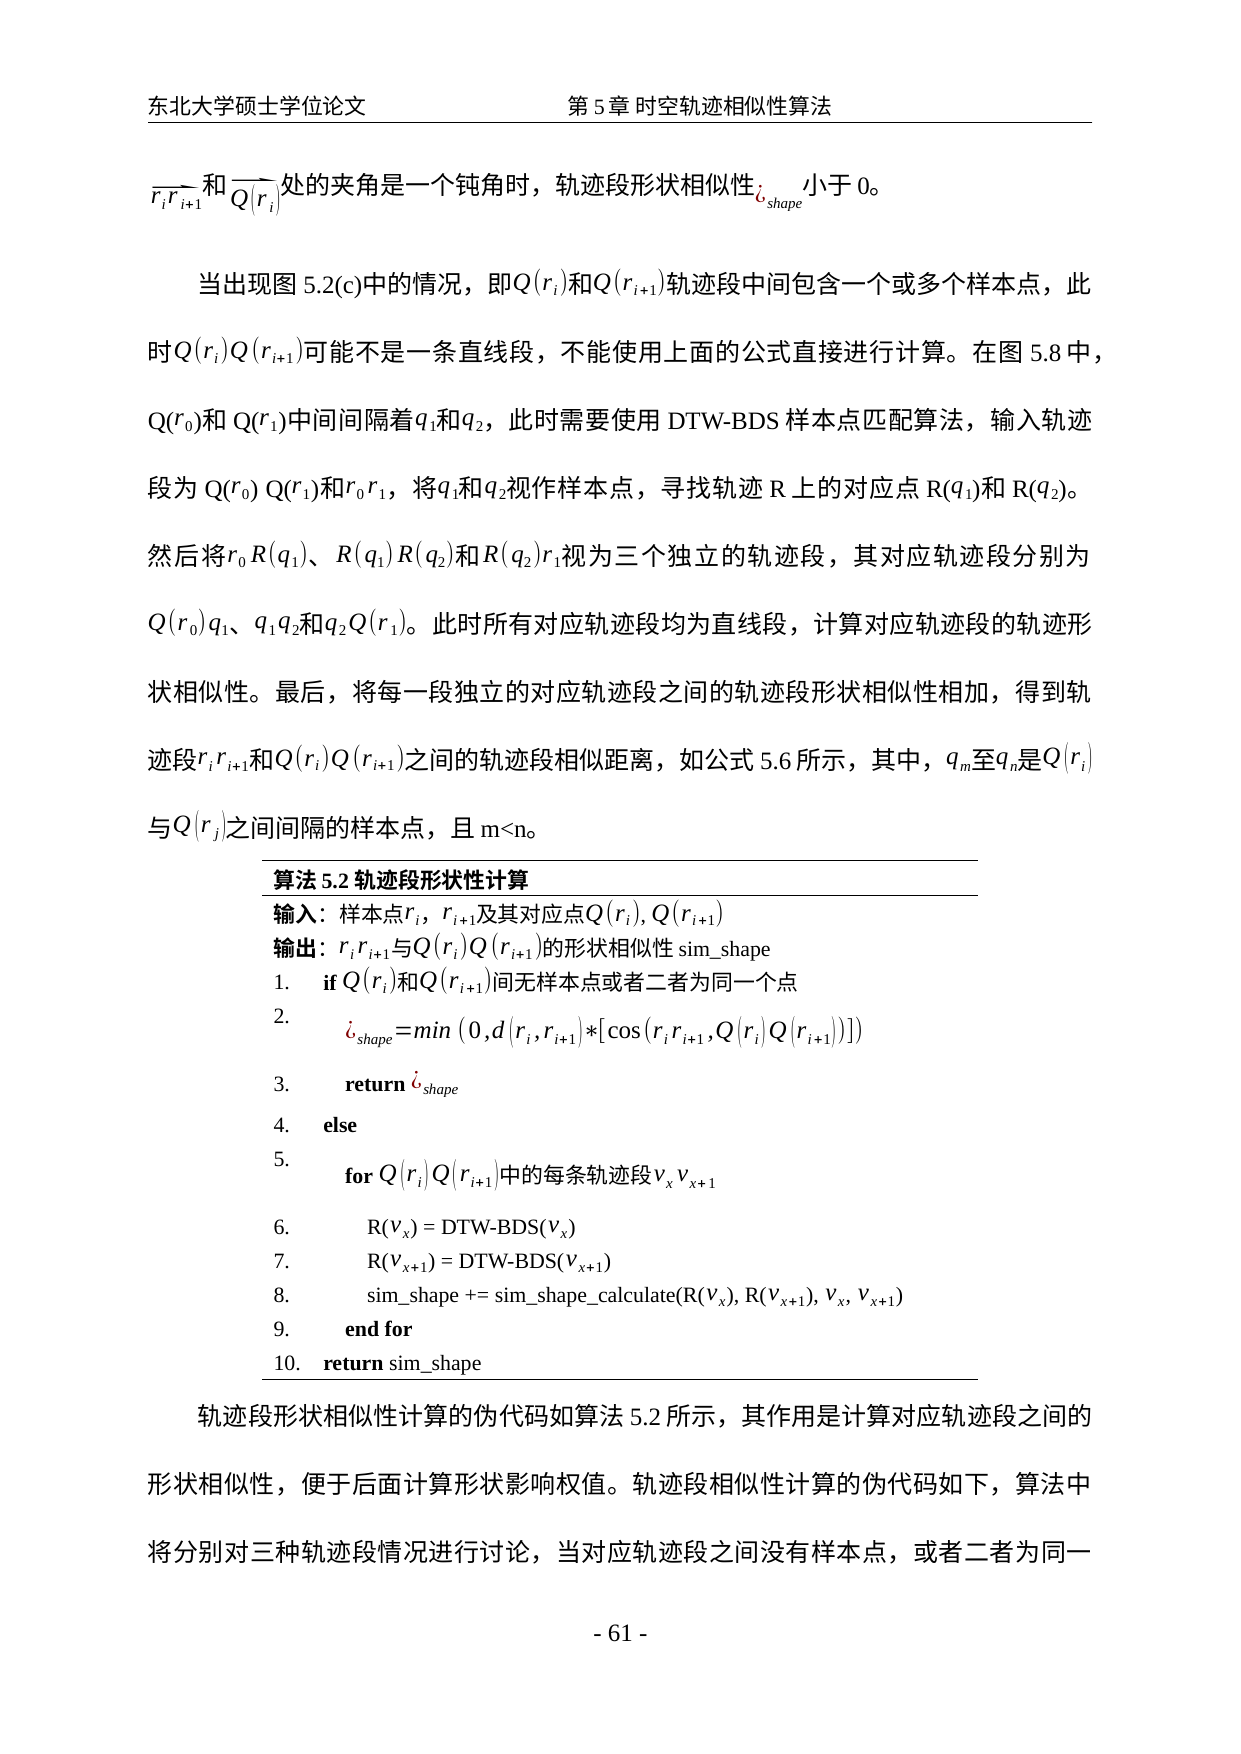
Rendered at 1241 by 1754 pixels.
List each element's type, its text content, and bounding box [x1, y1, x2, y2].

table_cell [312, 998, 978, 1066]
text 当出现图5.2(c)中的情况，即和轨迹段中间包含一个或多个样本点，此时可能不是一条直线段，不能使用上面的公式直接进行计算。在图5.8中，Q()和Q()中间间隔着和，此时需要使用DTW-BDS样本点匹配算法，输入轨迹段为Q() Q()和，将和视作样本点，寻找轨迹R上的对应点R()和R()。然后将、和视为三个独立的轨迹段，其对应轨迹段分别为、和。此时所有对应轨迹段均为直线段，计算对应轨迹段的轨迹形状相似性。最后，将每一段独立的对应轨迹段之间的轨迹段形状相似性相加，得到轨迹段和之间的轨迹段相似距离，如公式5.6所示，其中，至是与之间间隔的样本点，且m<n。 [148, 249, 1092, 860]
table_header 算法5.2 轨迹段形状性计算 [262, 861, 978, 895]
table_cell 6. [262, 1210, 312, 1243]
table_cell 10. [262, 1345, 312, 1379]
table_cell else [312, 1108, 978, 1142]
table_cell end for [312, 1311, 978, 1345]
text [148, 1380, 1092, 1584]
table_cell for 中的每条轨迹段 [312, 1142, 978, 1209]
table_cell if 和间无样本点或者二者为同一个点 [312, 964, 978, 998]
table_cell 2. [262, 998, 312, 1066]
table_cell 输出：与的形状相似性sim_shape [262, 930, 978, 964]
table_cell 8. [262, 1278, 312, 1311]
table_cell 4. [262, 1108, 312, 1142]
table_cell return sim_shape [312, 1345, 978, 1379]
table_cell sim_shape += sim_shape_calculate(R(), R(), , ) [312, 1278, 978, 1311]
table_cell R() = DTW-BDS() [312, 1244, 978, 1277]
table_cell 5. [262, 1142, 312, 1209]
table_cell 7. [262, 1244, 312, 1277]
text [148, 163, 1092, 231]
table_cell return [312, 1066, 978, 1108]
table_cell R() = DTW-BDS() [312, 1210, 978, 1243]
table_cell 9. [262, 1311, 312, 1345]
table_cell 1. [262, 964, 312, 998]
table_cell 3. [262, 1066, 312, 1108]
table_cell 输入：样本点，及其对应点, [262, 896, 978, 930]
